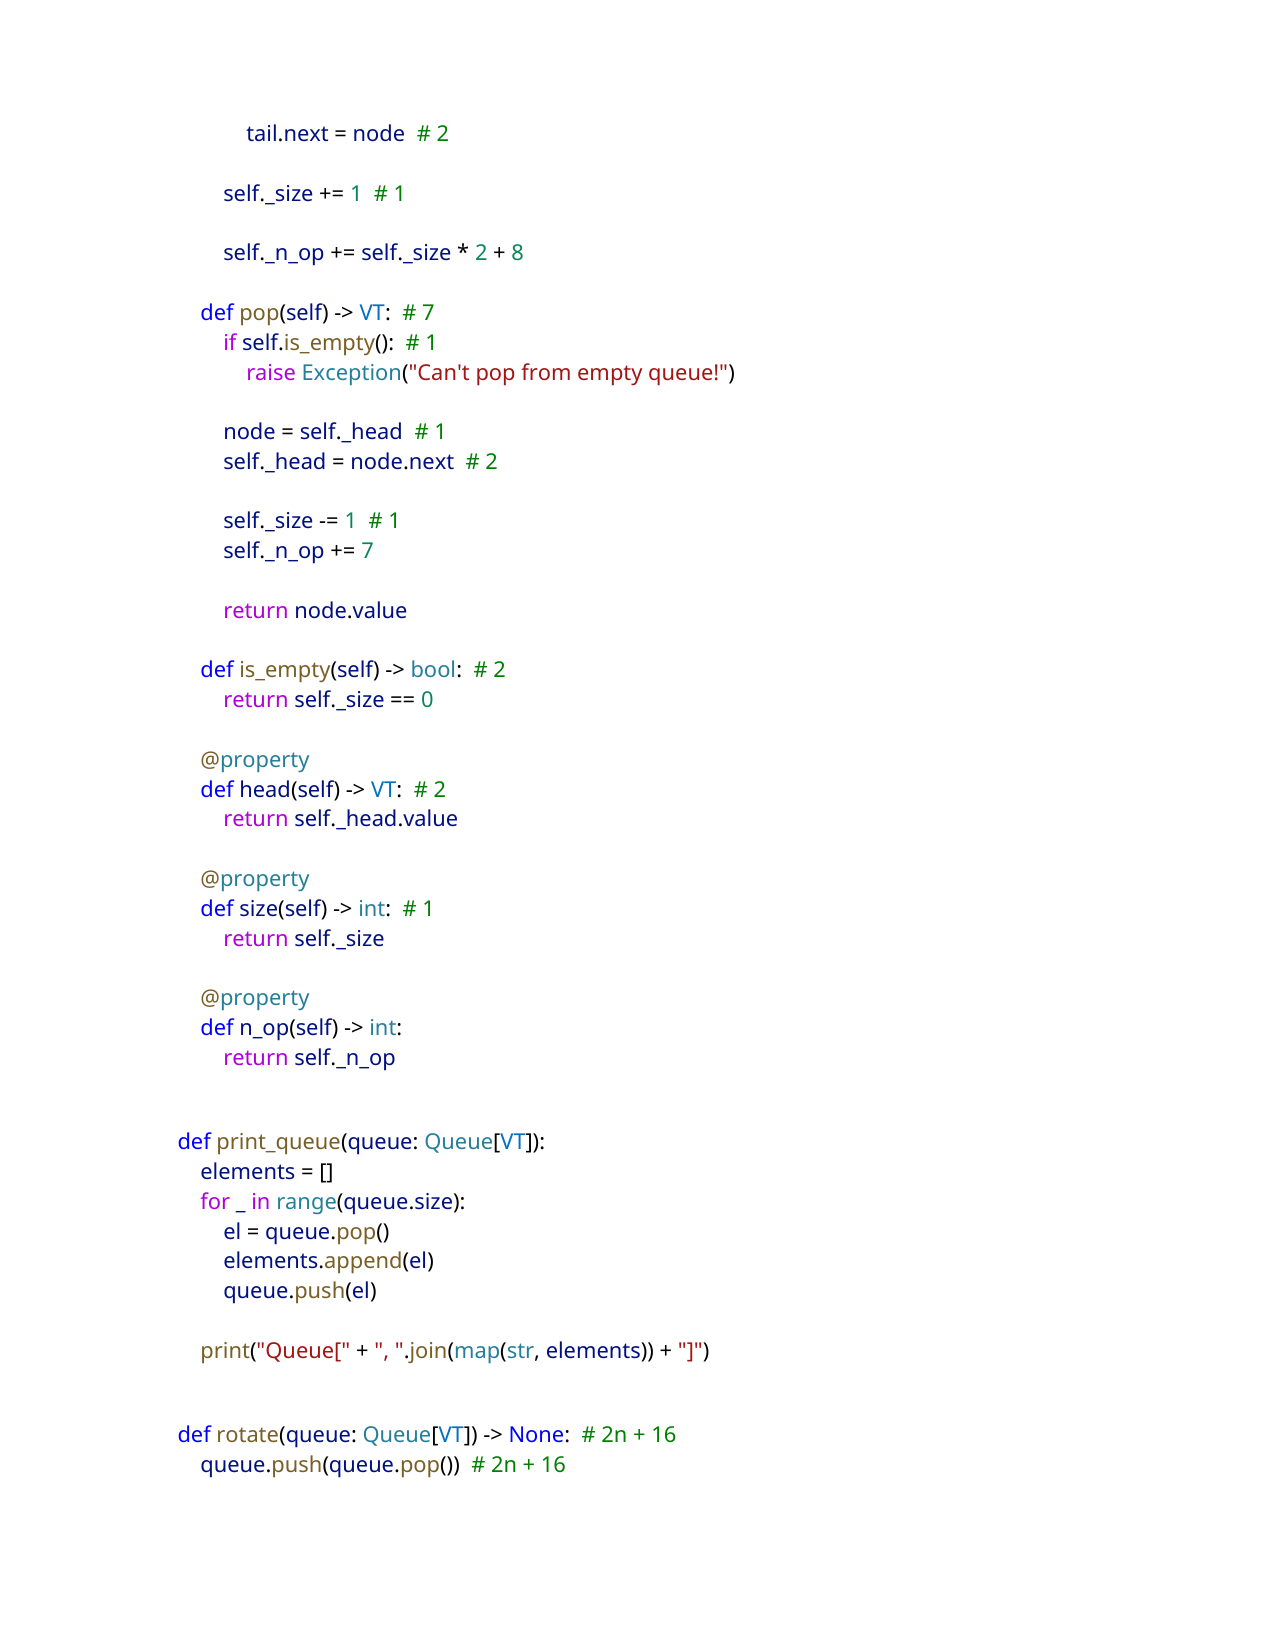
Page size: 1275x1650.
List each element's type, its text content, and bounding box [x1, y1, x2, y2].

text @property [177, 982, 1186, 1012]
text tail.next = node # 2 [177, 118, 1186, 148]
text queue.push(queue.pop()) # 2n + 16 [177, 1449, 1186, 1479]
text def size(self) -> int: # 1 [177, 893, 1186, 922]
text return node.value [177, 595, 1186, 624]
text elements.append(el) [177, 1245, 1186, 1275]
text self._n_op += self._size * 2 + 8 [177, 237, 1186, 267]
text @property [177, 744, 1186, 773]
text def rotate(queue: Queue[VT]) -> None: # 2n + 16 [177, 1419, 1186, 1449]
text queue.push(el) [177, 1275, 1186, 1305]
text @property [177, 863, 1186, 893]
text raise Exception("Can't pop from empty queue!") [177, 356, 1186, 386]
text self._size += 1 # 1 [177, 178, 1186, 207]
text def n_op(self) -> int: [177, 1012, 1186, 1042]
text def print_queue(queue: Queue[VT]): [177, 1126, 1186, 1156]
text if self.is_empty(): # 1 [177, 327, 1186, 356]
text return self._size == 0 [177, 684, 1186, 714]
text return self._size [177, 922, 1186, 952]
text el = queue.pop() [177, 1216, 1186, 1245]
text def is_empty(self) -> bool: # 2 [177, 654, 1186, 684]
text def pop(self) -> VT: # 7 [177, 297, 1186, 327]
text node = self._head # 1 [177, 416, 1186, 446]
text elements = [] [177, 1156, 1186, 1186]
text for _ in range(queue.size): [177, 1186, 1186, 1216]
text return self._n_op [177, 1042, 1186, 1071]
text print("Queue[" + ", ".join(map(str, elements)) + "]") [177, 1335, 1186, 1364]
text return self._head.value [177, 803, 1186, 833]
text def head(self) -> VT: # 2 [177, 773, 1186, 803]
text self._size -= 1 # 1 [177, 505, 1186, 535]
text self._head = node.next # 2 [177, 446, 1186, 476]
text self._n_op += 7 [177, 535, 1186, 565]
